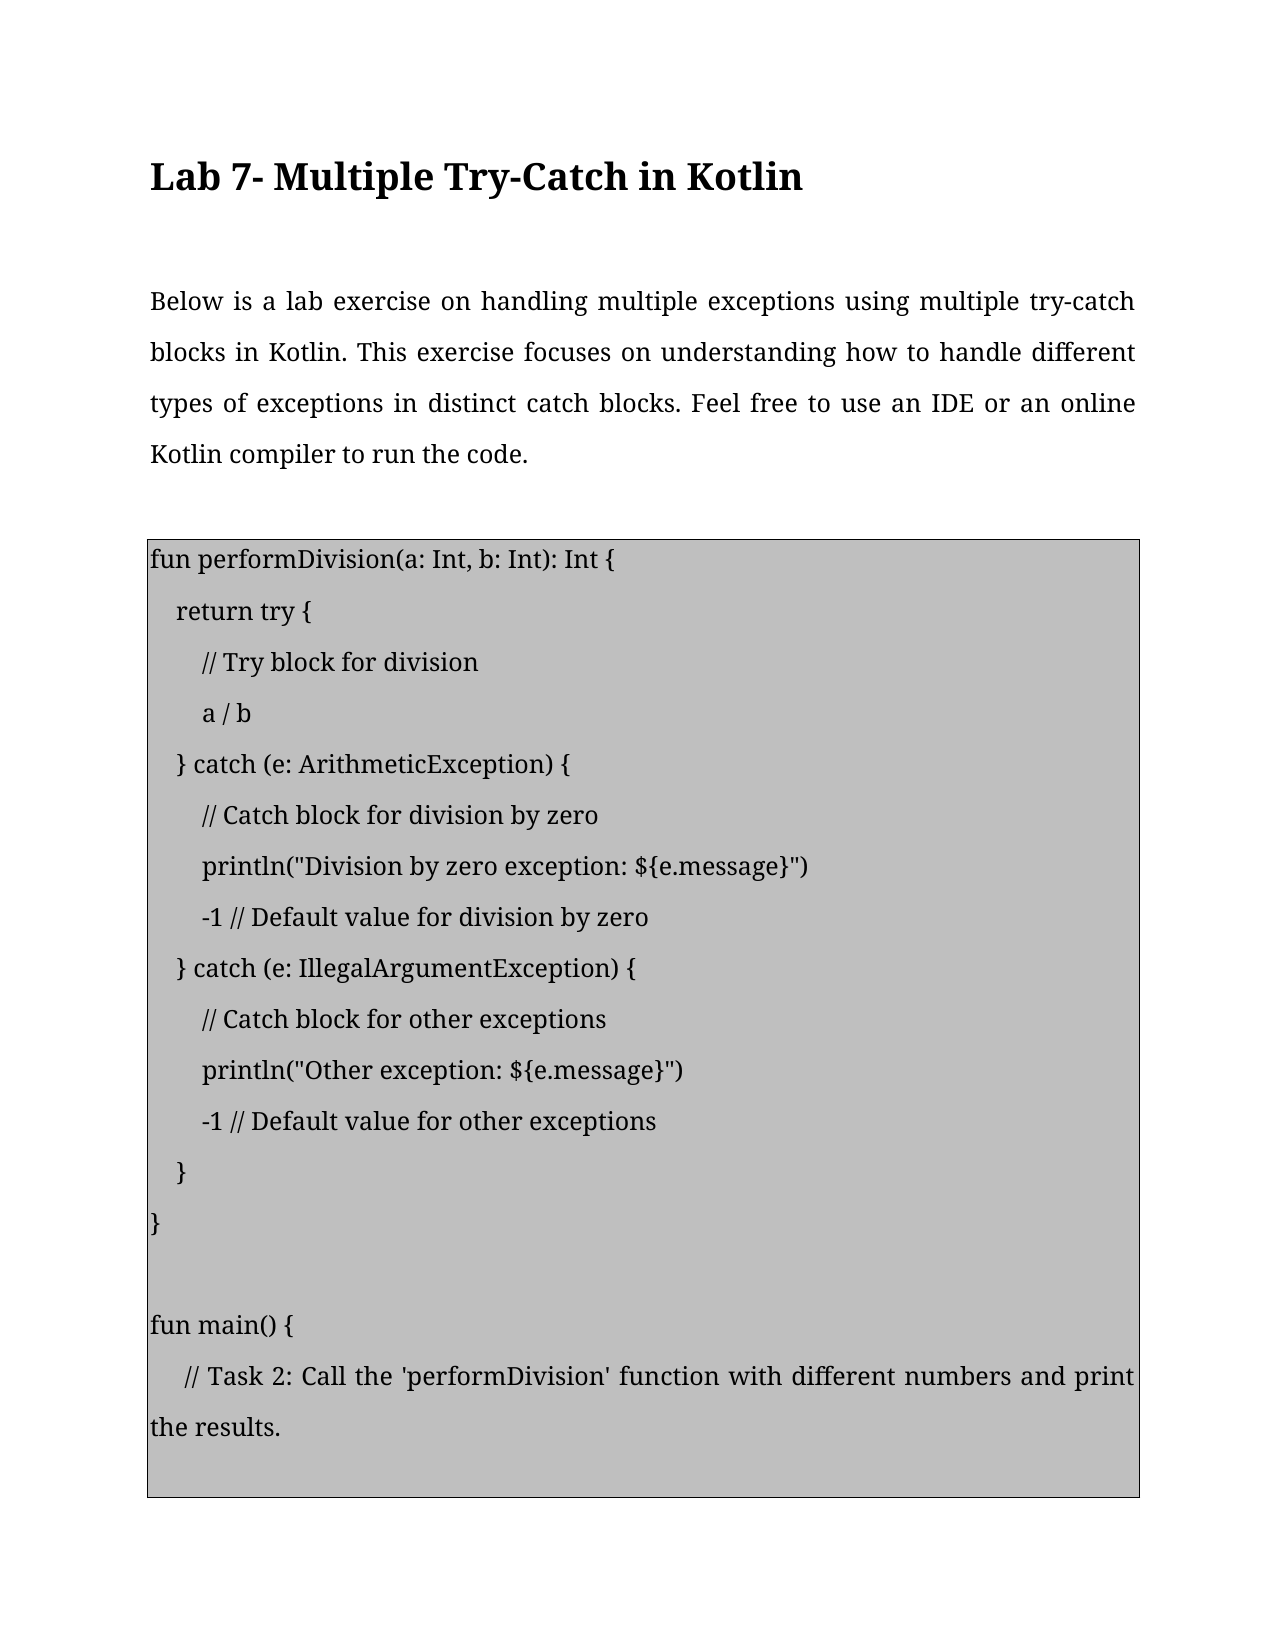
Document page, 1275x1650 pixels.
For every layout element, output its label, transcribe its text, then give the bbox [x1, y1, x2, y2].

text // Task 2: Call the 'performDivision' function with different numbers and print the results. [148, 1356, 1139, 1444]
text Below is a lab exercise on handling multiple exceptions using multiple try-catch blocks in Kotlin. This exercise focuses on understanding how to handle different types of exceptions in distinct catch blocks. Feel free to use an IDE or an online Kotlin compiler to run the code. [150, 284, 1137, 471]
text // Catch block for division by zero [148, 794, 1139, 831]
text fun performDivision(a: Int, b: Int): Int { [148, 540, 1139, 576]
text } catch (e: IllegalArgumentException) { [148, 947, 1139, 984]
text println("Other exception: ${e.message}") [148, 1049, 1139, 1087]
text fun main() { [148, 1305, 1139, 1342]
text a / b [148, 692, 1139, 729]
text return try { [148, 590, 1139, 627]
text -1 // Default value for other exceptions [148, 1101, 1139, 1138]
text // Catch block for other exceptions [148, 998, 1139, 1036]
text } [148, 1152, 1139, 1189]
text println("Division by zero exception: ${e.message}") [148, 845, 1139, 882]
title Lab 7- Multiple Try-Catch in Kotlin [150, 150, 1137, 201]
text // Try block for division [148, 641, 1139, 678]
text -1 // Default value for division by zero [148, 896, 1139, 933]
text } [148, 1203, 1139, 1240]
text } catch (e: ArithmeticException) { [148, 743, 1139, 780]
